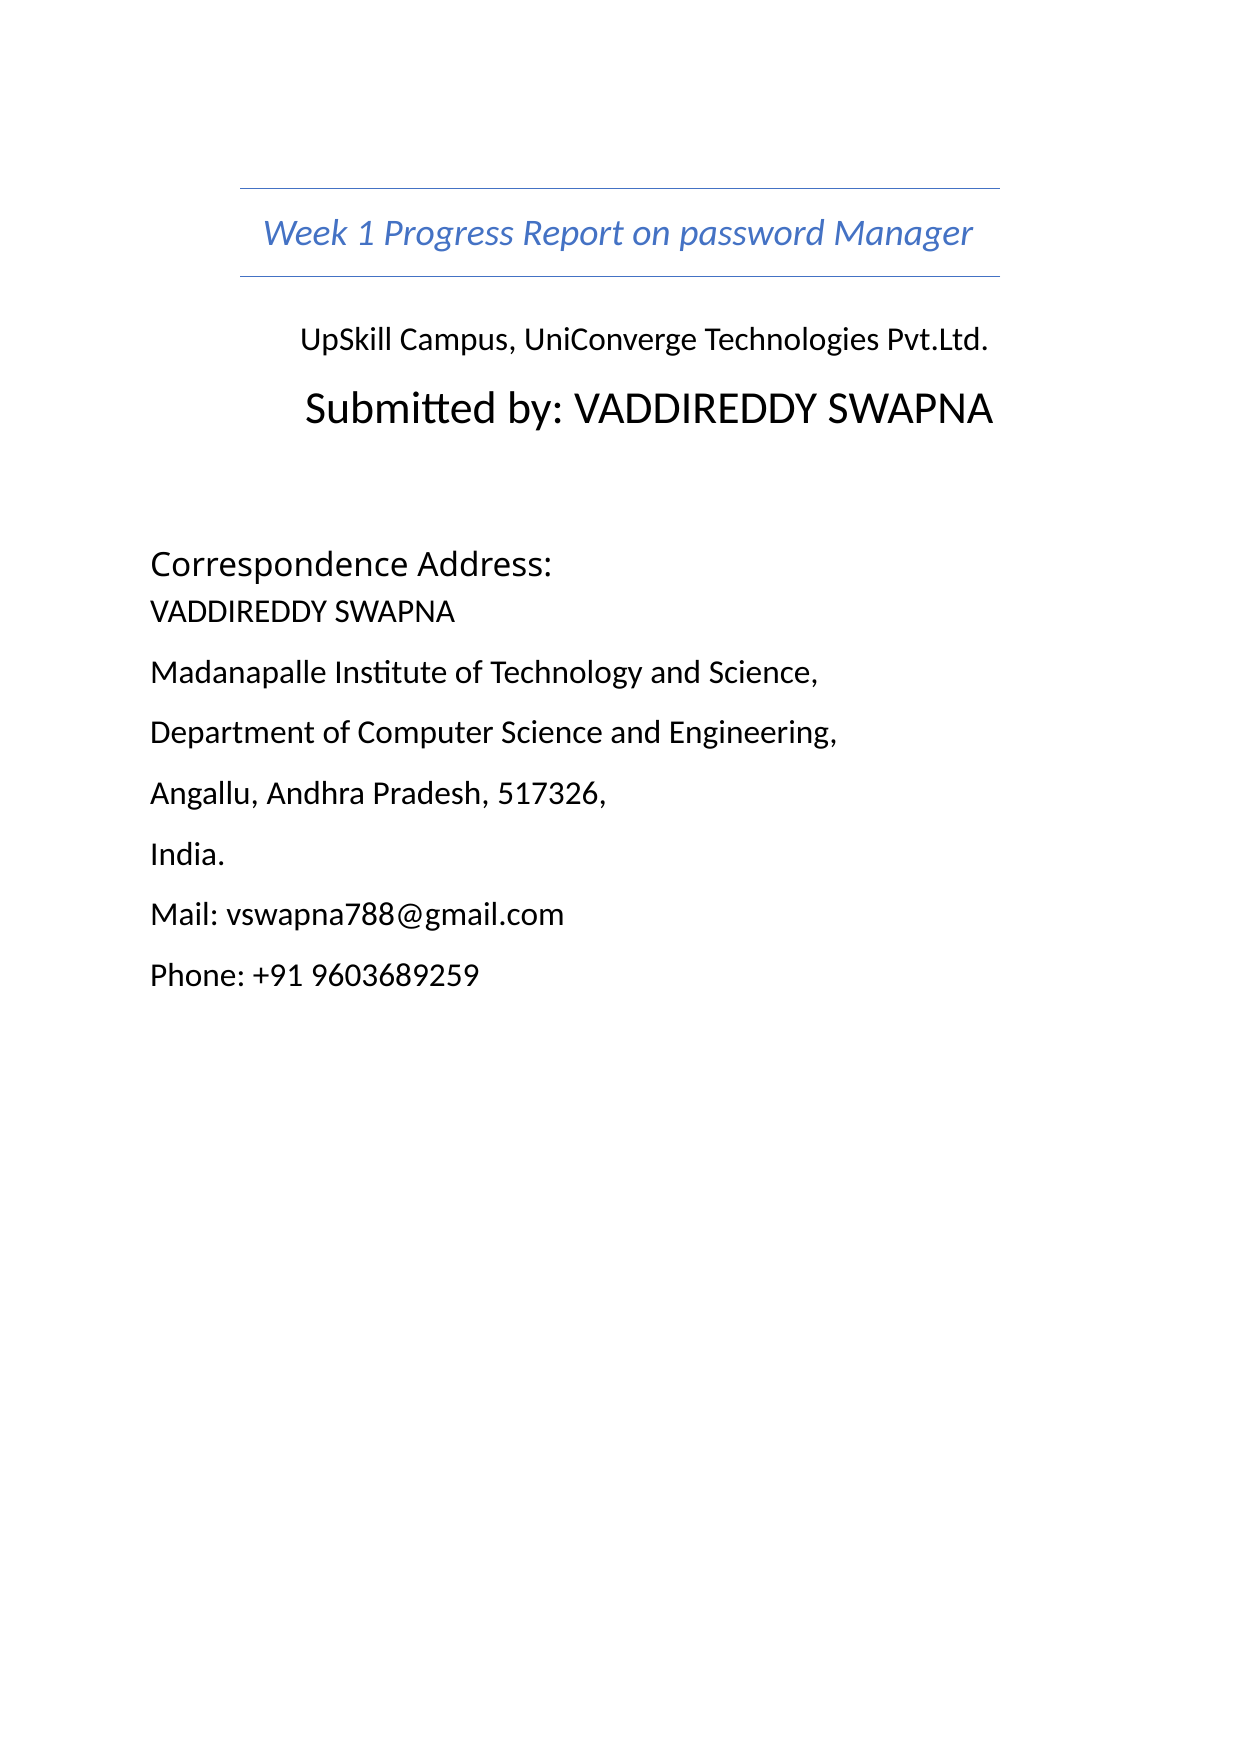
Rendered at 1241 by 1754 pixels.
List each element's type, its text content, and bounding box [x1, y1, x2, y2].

text UpSkill Campus, UniConverge Technologies Pvt.Ltd. [150, 318, 1090, 359]
text Madanapalle Institute of Technology and Science, [150, 651, 1090, 691]
text Phone: +91 9603689259 [150, 954, 1090, 994]
text VADDIREDDY SWAPNA [150, 590, 1090, 631]
text Week 1 Progress Report on password Manager [240, 189, 1000, 276]
text Mail: vswapna788@gmail.com [150, 893, 1090, 934]
text Department of Computer Science and Engineering, [150, 711, 1090, 752]
text Submitted by: VADDIREDDY SWAPNA [150, 379, 1090, 435]
text India. [150, 833, 1090, 873]
subtitle Correspondence Address: [150, 541, 1090, 587]
text Angallu, Andhra Pradesh, 517326, [150, 772, 1090, 813]
